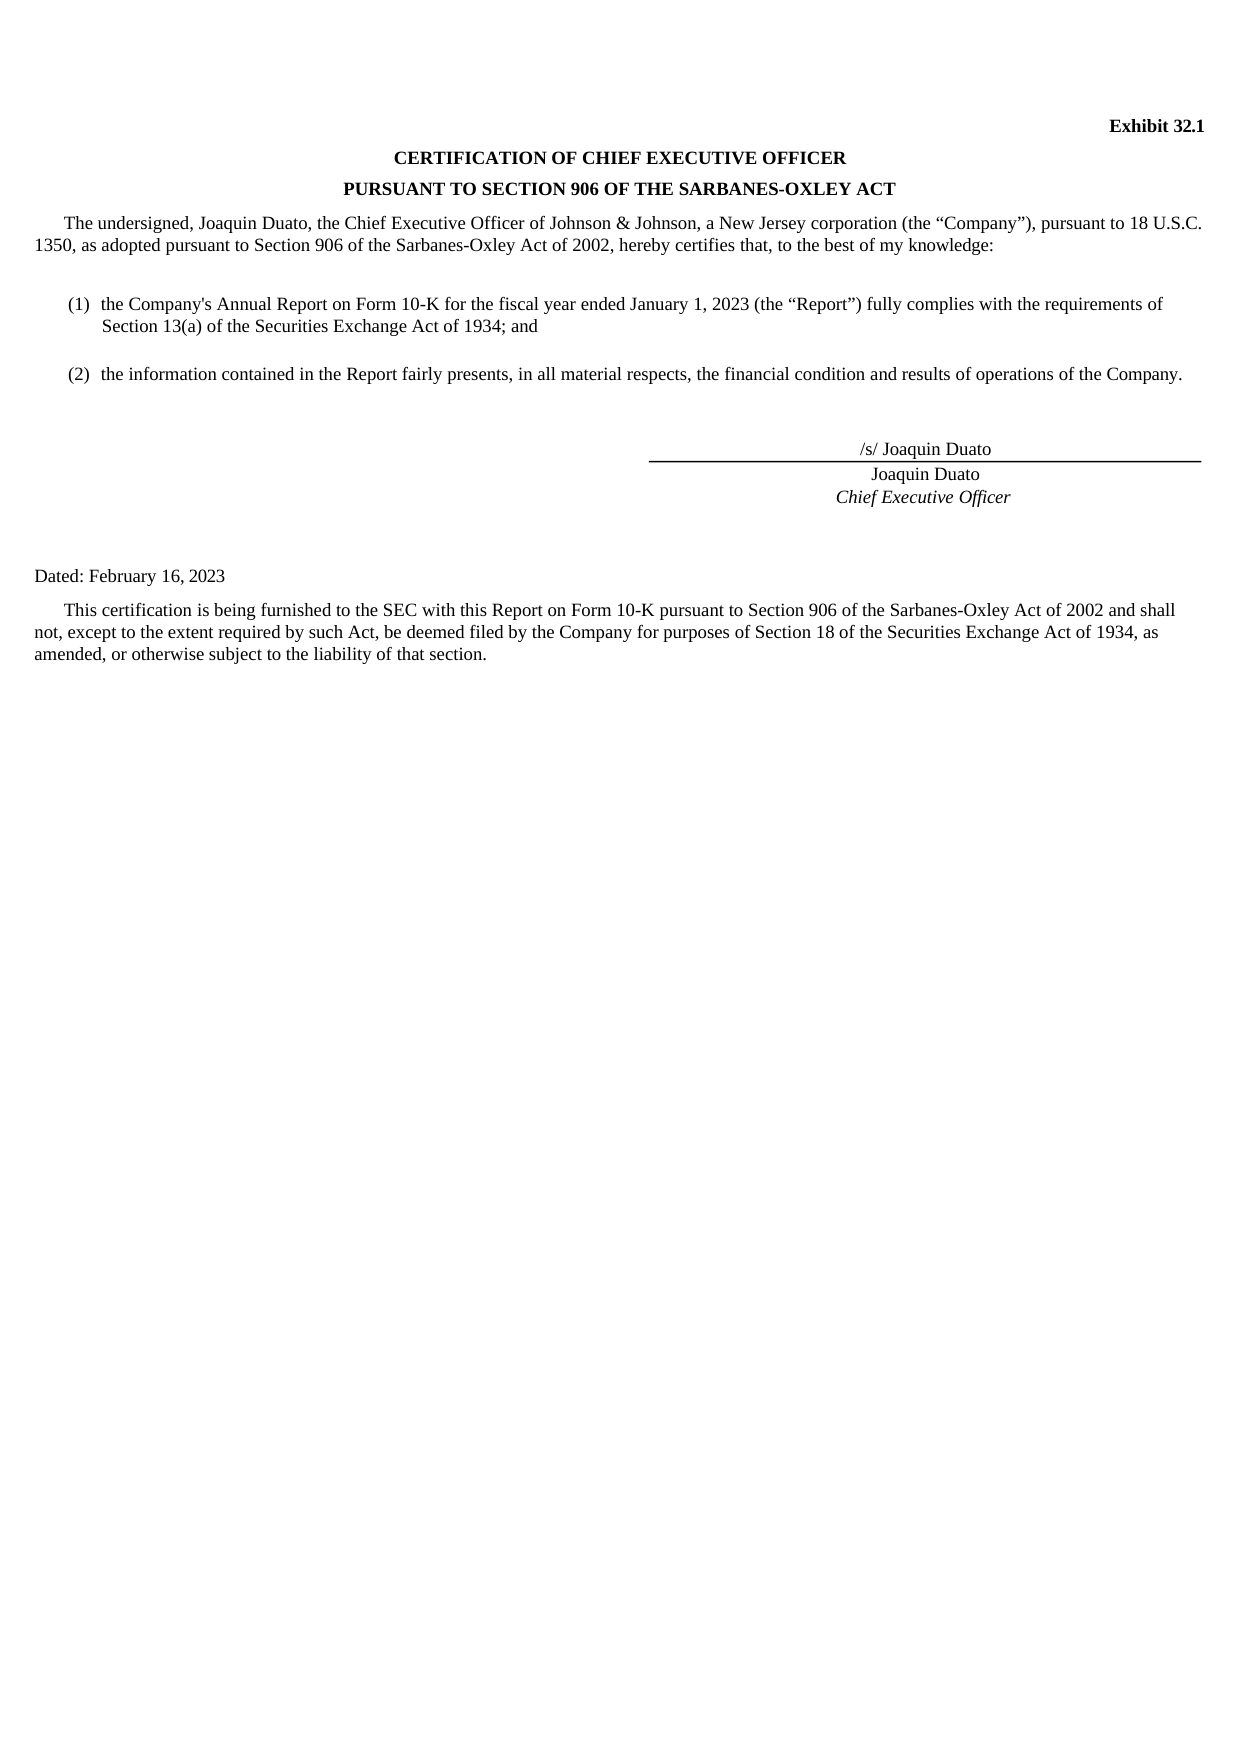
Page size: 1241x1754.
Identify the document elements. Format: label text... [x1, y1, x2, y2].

text The undersigned, Joaquin Duato, the Chief Executive Officer of Johnson & Johnson, a New Jersey corporation (the “Company”), pursuant to 18 U.S.C. [64, 212, 1221, 233]
text /s/ Joaquin Duato Joaquin Duato [859, 463, 992, 484]
text /s/ Joaquin Duato Joaquin Duato [859, 438, 992, 460]
list the information contained in the Report fairly presents, in all material respects, the financial condition and results of operations of the Company. [68, 363, 1221, 385]
text Exhibit 32.1 [6, 115, 1205, 136]
text 1350, as adopted pursuant to Section 906 of the Sarbanes-Oxley Act of 2002, hereby certifies that, to the best of my knowledge: [34, 234, 1221, 256]
text Chief Executive Officer [624, 488, 1221, 508]
text This certification is being furnished to the SEC with this Report on Form 10-K pursuant to Section 906 of the Sarbanes-Oxley Act of 2002 and shall not, except to the extent required by such Act, be deemed filed by the Company for purposes of Section 18 of the Securities Exchange Act of 1934, as amended, or otherwise subject to the liability of that section. [34, 599, 1193, 665]
text Dated: February 16, 2023 [34, 565, 1221, 587]
list the Company's Annual Report on Form 10-K for the fiscal year ended January 1, 2023 (the “Report”) fully complies with the requirements of Section 13(a) of the Securities Exchange Act of 1934; and [68, 293, 1163, 337]
subtitle CERTIFICATION OF CHIEF EXECUTIVE OFFICER PURSUANT TO SECTION 906 OF THE SARBANES-OXLEY ACT [343, 147, 900, 199]
